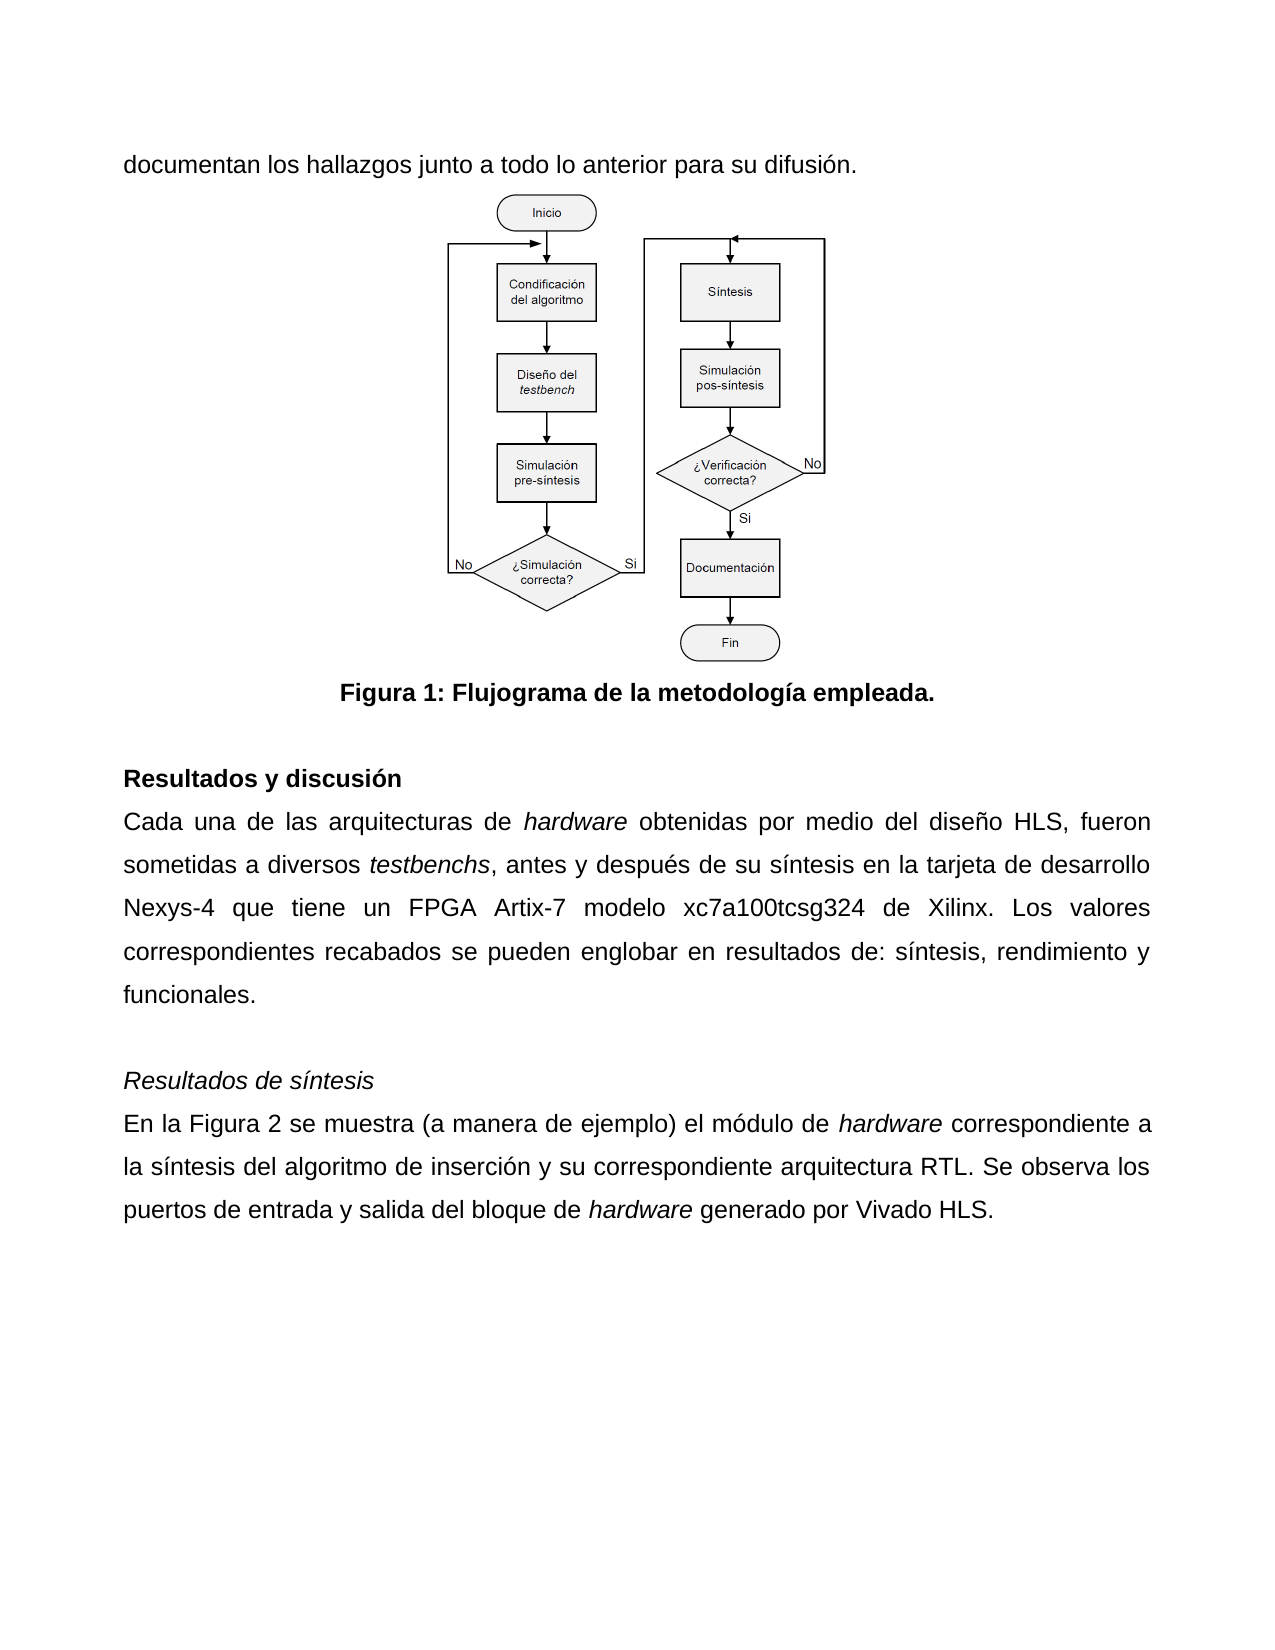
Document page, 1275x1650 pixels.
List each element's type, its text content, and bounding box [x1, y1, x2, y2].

text Resultados y discusión [123, 764, 1152, 793]
text Figura 1: Flujograma de la metodología empleada. [123, 678, 1152, 707]
text Cada una de las arquitecturas de hardware obtenidas por medio del diseño HLS, fueron sometidas a diversos testbenchs, antes y después de su síntesis en la tarjeta de desarrollo Nexys-4 que tiene un FPGA Artix-7 modelo xc7a100tcsg324 de Xilinx. Los valores correspondientes recabados se pueden englobar en resultados de: síntesis, rendimiento y funcionales. [123, 807, 1152, 1008]
text Resultados de síntesis [123, 1066, 1152, 1095]
picture [441, 193, 834, 664]
